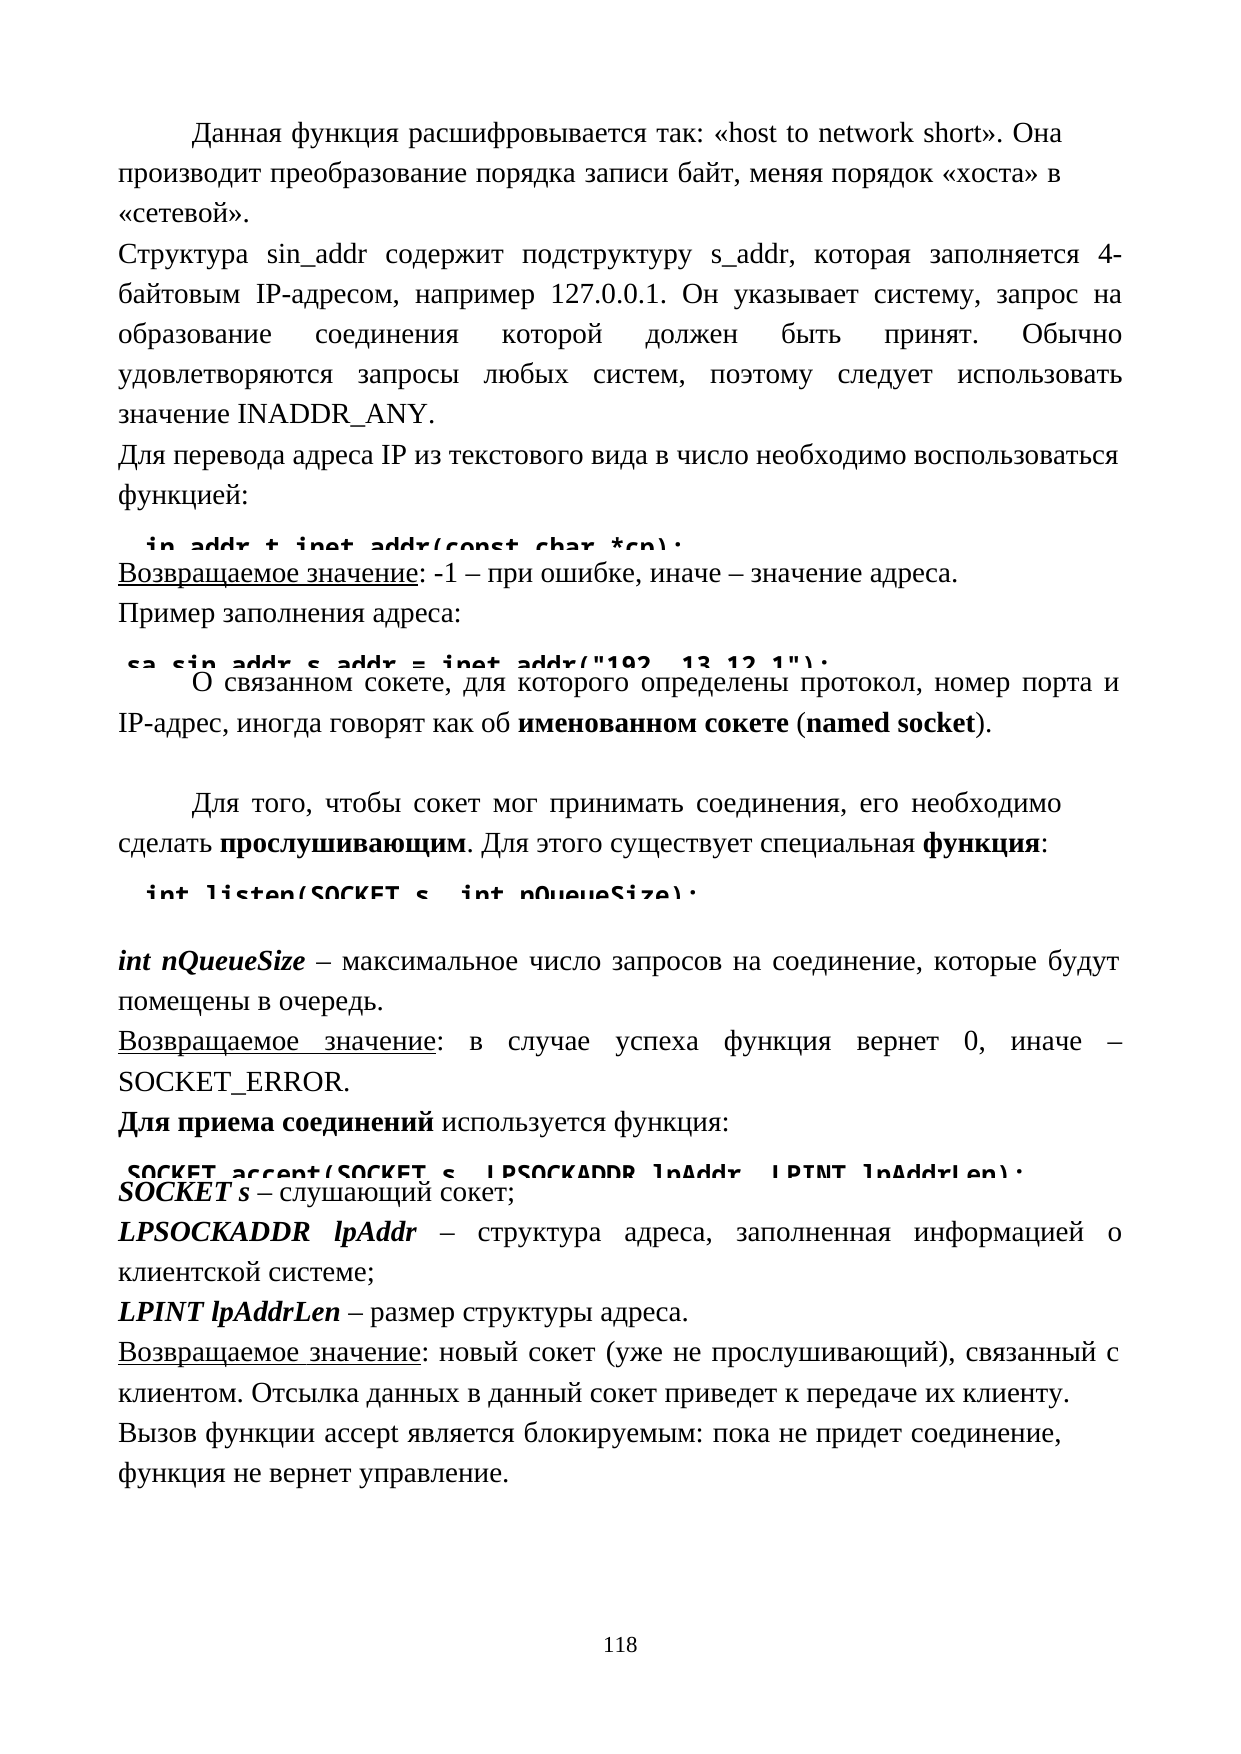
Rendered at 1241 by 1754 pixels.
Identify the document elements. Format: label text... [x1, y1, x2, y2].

text Для того, чтобы сокет мог принимать соединения, его необходимо сделать прослушивающим. Для этого существует специальная функция: [118, 785, 1110, 859]
text int nQueueSize – максимальное число запросов на соединение, которые будут помещены в очередь. [118, 943, 1192, 1017]
text Вызов функции accept является блокируемым: пока не придет соединение, функция не вернет управление. [118, 1415, 1110, 1489]
text О связанном сокете, для которого определены протокол, номер порта и IP-адрес, иногда говорят как об именованном сокете (named socket). [118, 664, 1122, 738]
text Для приема соединений используется функция: [118, 1104, 1192, 1137]
text Возвращаемое значение: новый сокет (уже не прослушивающий), связанный с клиентом. Отсылка данных в данный сокет приведет к передаче их клиенту. [118, 1334, 1192, 1408]
text Структура sin_addr содержит подструктуру s_addr, которая заполняется 4- байтовым IP-адресом, например 127.0.0.1. Он указывает систему, запрос на образование соединения которой должен быть принят. Обычно удовлетворяются запросы любых систем, поэтому следует использовать значение INADDR_ANY. [118, 236, 1122, 430]
text LPSOCKADDR lpAddr – структура адреса, заполненная информацией о клиентской системе; [118, 1214, 1122, 1288]
text Пример заполнения адреса: [118, 595, 1192, 628]
text SOCKET s – слушающий сокет; [118, 1174, 1192, 1207]
text Возвращаемое значение: -1 – при ошибке, иначе – значение адреса. [118, 559, 1192, 588]
text Данная функция расшифровывается так: «host to network short». Она производит преобразование порядка записи байт, меняя порядок «хоста» в [118, 115, 1192, 189]
text «сетевой». [118, 196, 1192, 229]
text Для перевода адреса IP из текстового вида в число необходимо воспользоваться функцией: [118, 437, 1192, 511]
text LPINT lpAddrLen – размер структуры адреса. [118, 1294, 1192, 1328]
text Возвращаемое значение: в случае успеха функция вернет 0, иначе – SOCKET_ERROR. [118, 1023, 1122, 1097]
